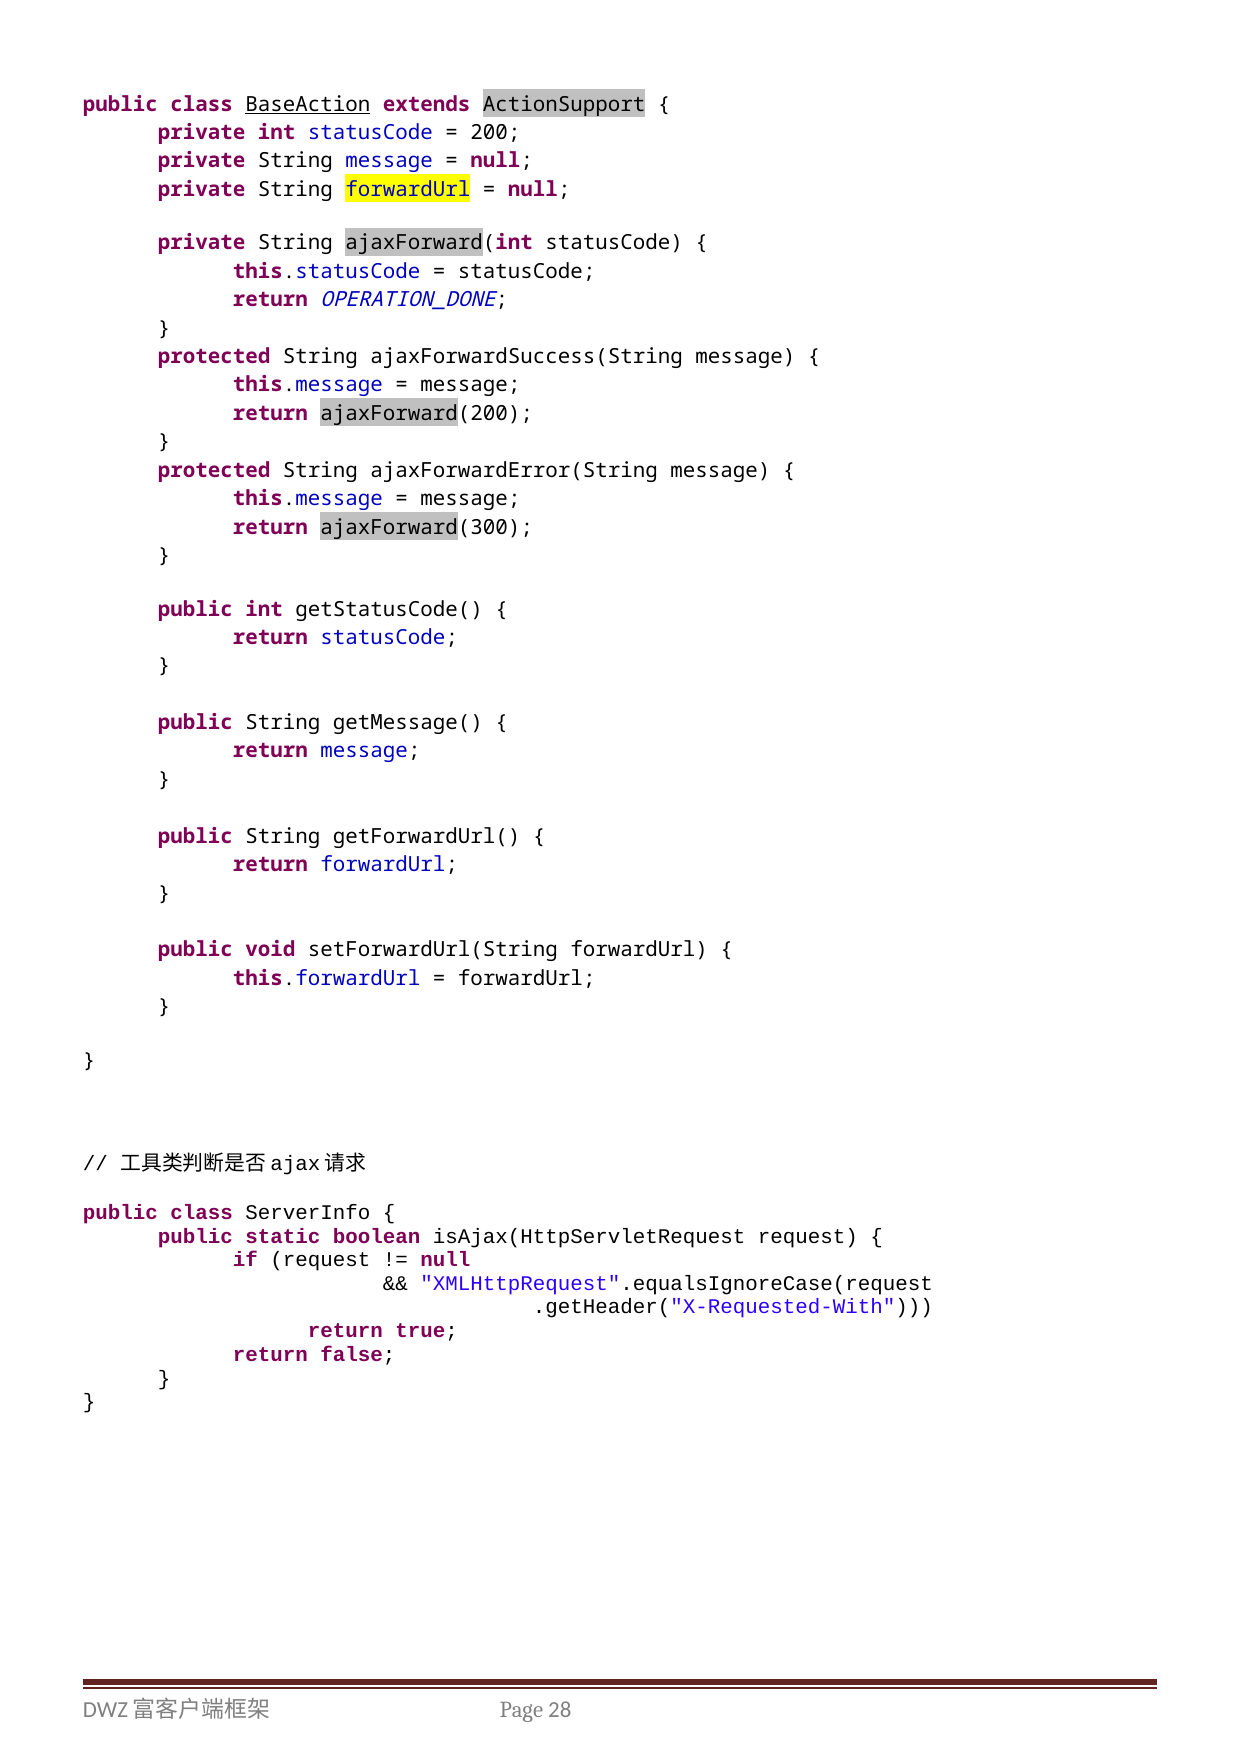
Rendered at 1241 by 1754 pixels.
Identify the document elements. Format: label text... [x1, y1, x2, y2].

text // 工具类判断是否ajax请求 [83, 1146, 1157, 1177]
text this.forwardUrl = forwardUrl; [83, 963, 1157, 991]
text return ajaxForward(300); [83, 512, 320, 540]
text this.message = message; [83, 483, 1157, 512]
text } [83, 764, 1157, 792]
text public String getMessage() { [83, 707, 1157, 735]
text } [83, 1367, 1157, 1391]
text return false; [83, 1344, 1157, 1367]
text } [83, 1391, 1157, 1415]
text } [83, 651, 1157, 679]
text if (request != null [83, 1249, 1157, 1273]
text private String message = null; [83, 146, 1157, 174]
text return true; [83, 1320, 1157, 1344]
text return forwardUrl; [83, 849, 1157, 878]
text .getHeader("X-Requested-With"))) [83, 1297, 1157, 1320]
text protected String ajaxForwardError(String message) { [83, 455, 1157, 483]
text } [83, 991, 1157, 1020]
text private String forwardUrl = null; [83, 174, 345, 202]
text this.message = message; [83, 369, 1157, 398]
text return message; [83, 735, 1157, 764]
text public class ServerInfo { [83, 1202, 1157, 1226]
text return statusCode; [83, 622, 1157, 651]
text public class BaseAction extends ActionSupport { [83, 89, 483, 117]
text } [83, 1045, 1157, 1073]
text return ajaxForward(200); [83, 398, 320, 426]
text return ajaxForward(200); [458, 398, 1157, 426]
text private int statusCode = 200; [83, 117, 1157, 146]
text && "XMLHttpRequest".equalsIgnoreCase(request [83, 1273, 1157, 1297]
text public String getForwardUrl() { [83, 821, 1157, 849]
text protected String ajaxForwardSuccess(String message) { [83, 341, 1157, 369]
text this.statusCode = statusCode; [83, 256, 1157, 284]
text } [83, 878, 1157, 906]
text public class BaseAction extends ActionSupport { [645, 89, 1157, 117]
text } [83, 313, 1157, 341]
text private String ajaxForward(int statusCode) { [83, 227, 1157, 256]
text } [83, 540, 1157, 569]
text return ajaxForward(300); [458, 512, 1157, 540]
text public void setForwardUrl(String forwardUrl) { [83, 934, 1157, 963]
text private String forwardUrl = null; [470, 174, 1157, 202]
text public int getStatusCode() { [83, 594, 1157, 622]
text public static boolean isAjax(HttpServletRequest request) { [83, 1226, 1157, 1249]
text return OPERATION_DONE; [83, 284, 1157, 313]
text } [83, 426, 1157, 455]
